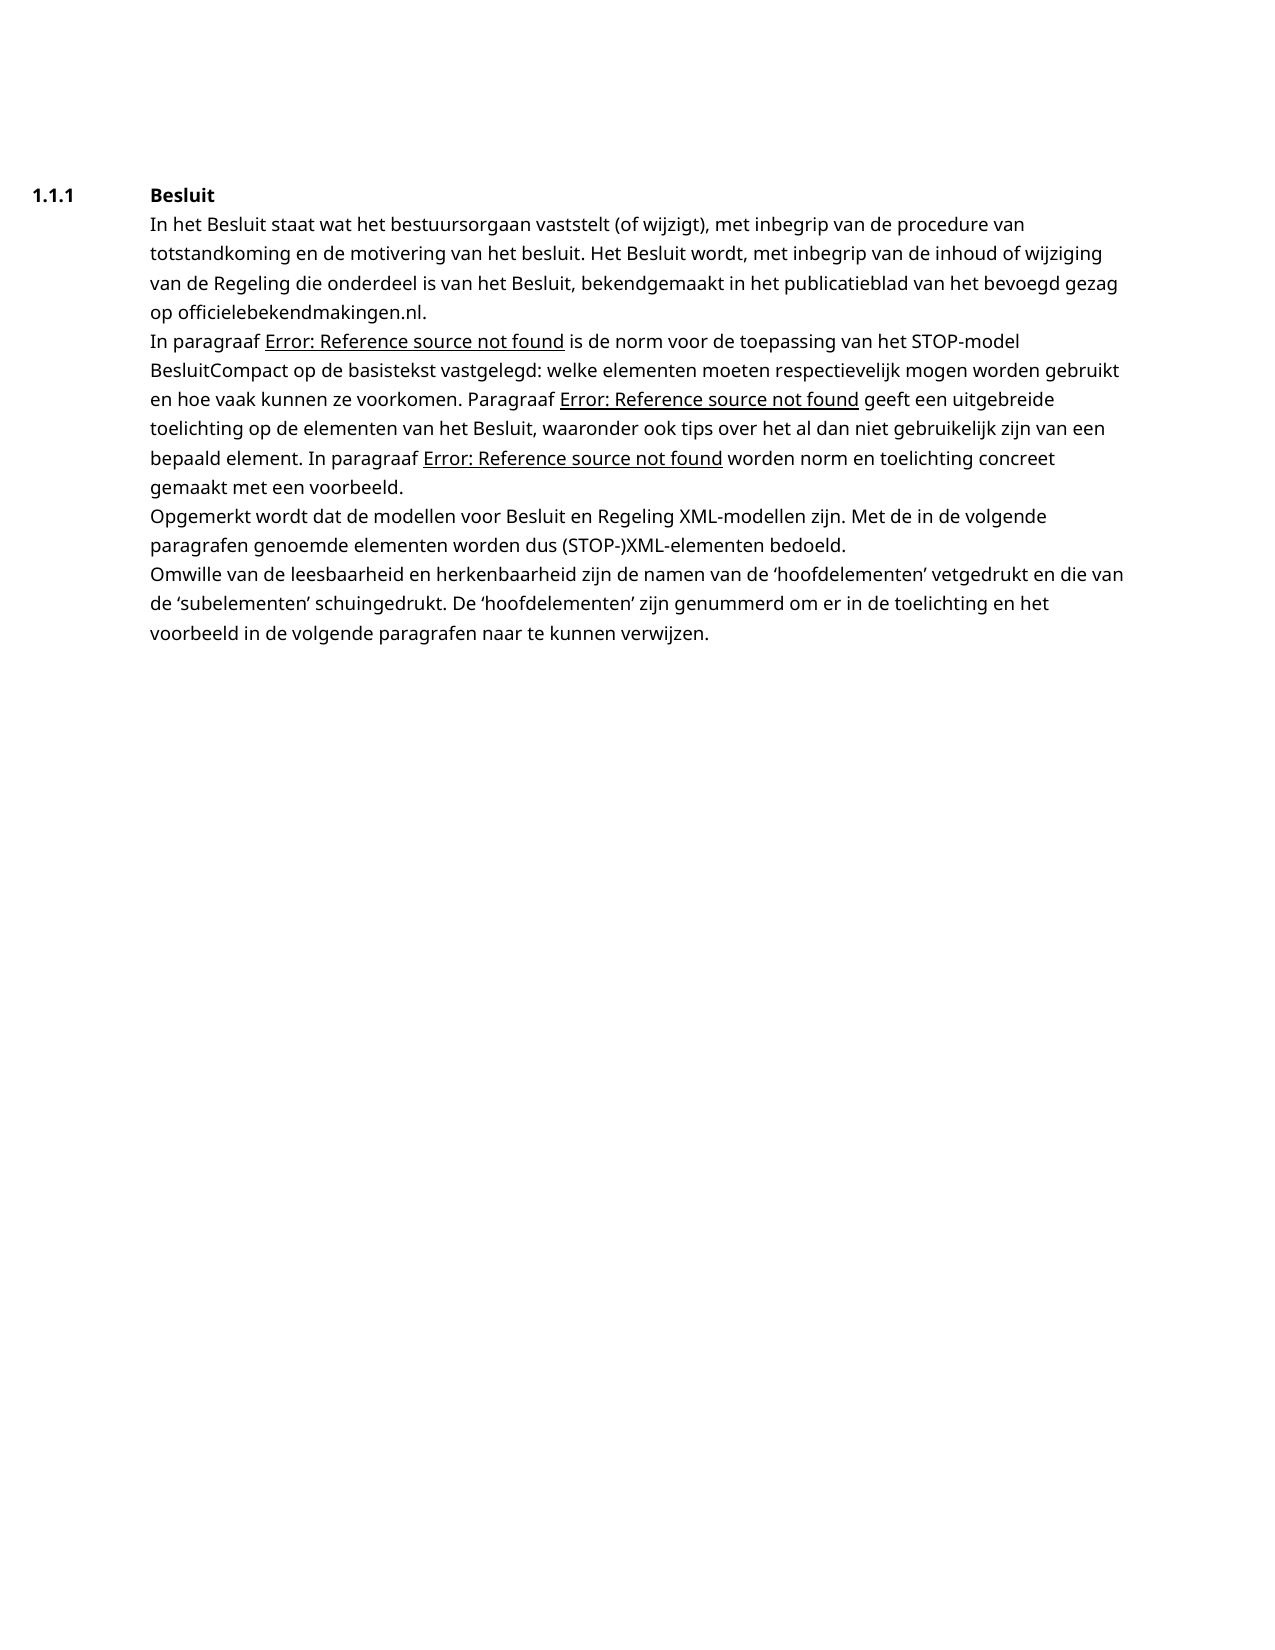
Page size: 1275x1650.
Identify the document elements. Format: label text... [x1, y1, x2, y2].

subtitle Besluit [32, 179, 1125, 208]
text Omwille van de leesbaarheid en herkenbaarheid zijn de namen van de ‘hoofdelementen’ vetgedrukt en die van de ‘subelementen’ schuingedrukt. De ‘hoofdelementen’ zijn genummerd om er in de toelichting en het voorbeeld in de volgende paragrafen naar te kunnen verwijzen. [150, 558, 1125, 646]
text In het Besluit staat wat het bestuursorgaan vaststelt (of wijzigt), met inbegrip van de procedure van totstandkoming en de motivering van het besluit. Het Besluit wordt, met inbegrip van de inhoud of wijziging van de Regeling die onderdeel is van het Besluit, bekendgemaakt in het publicatieblad van het bevoegd gezag op officielebekendmakingen.nl. [150, 208, 1125, 325]
text Opgemerkt wordt dat de modellen voor Besluit en Regeling XML-modellen zijn. Met de in de volgende paragrafen genoemde elementen worden dus (STOP-)XML-elementen bedoeld. [150, 500, 1125, 558]
